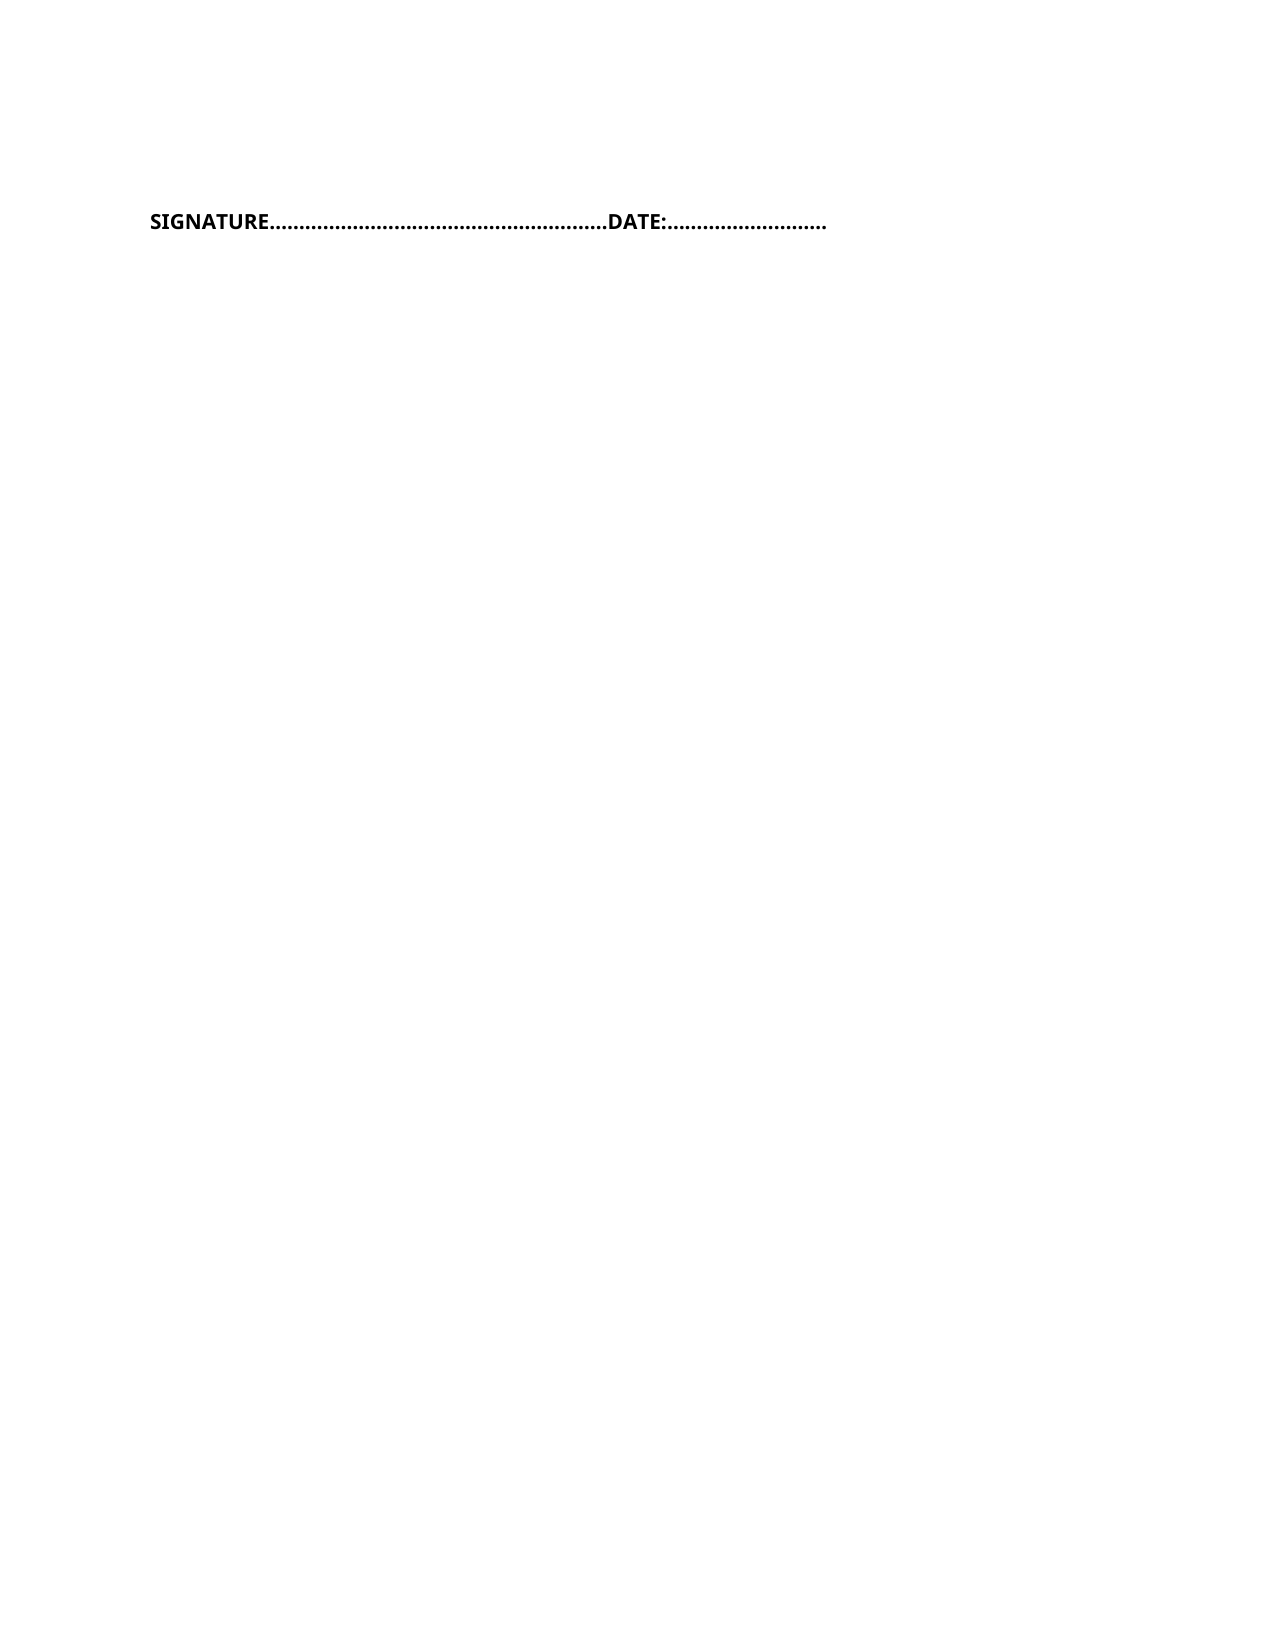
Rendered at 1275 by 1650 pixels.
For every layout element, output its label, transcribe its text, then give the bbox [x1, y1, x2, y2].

text SIGNATURE…………………………………………………DATE:……………………… [150, 207, 1125, 235]
